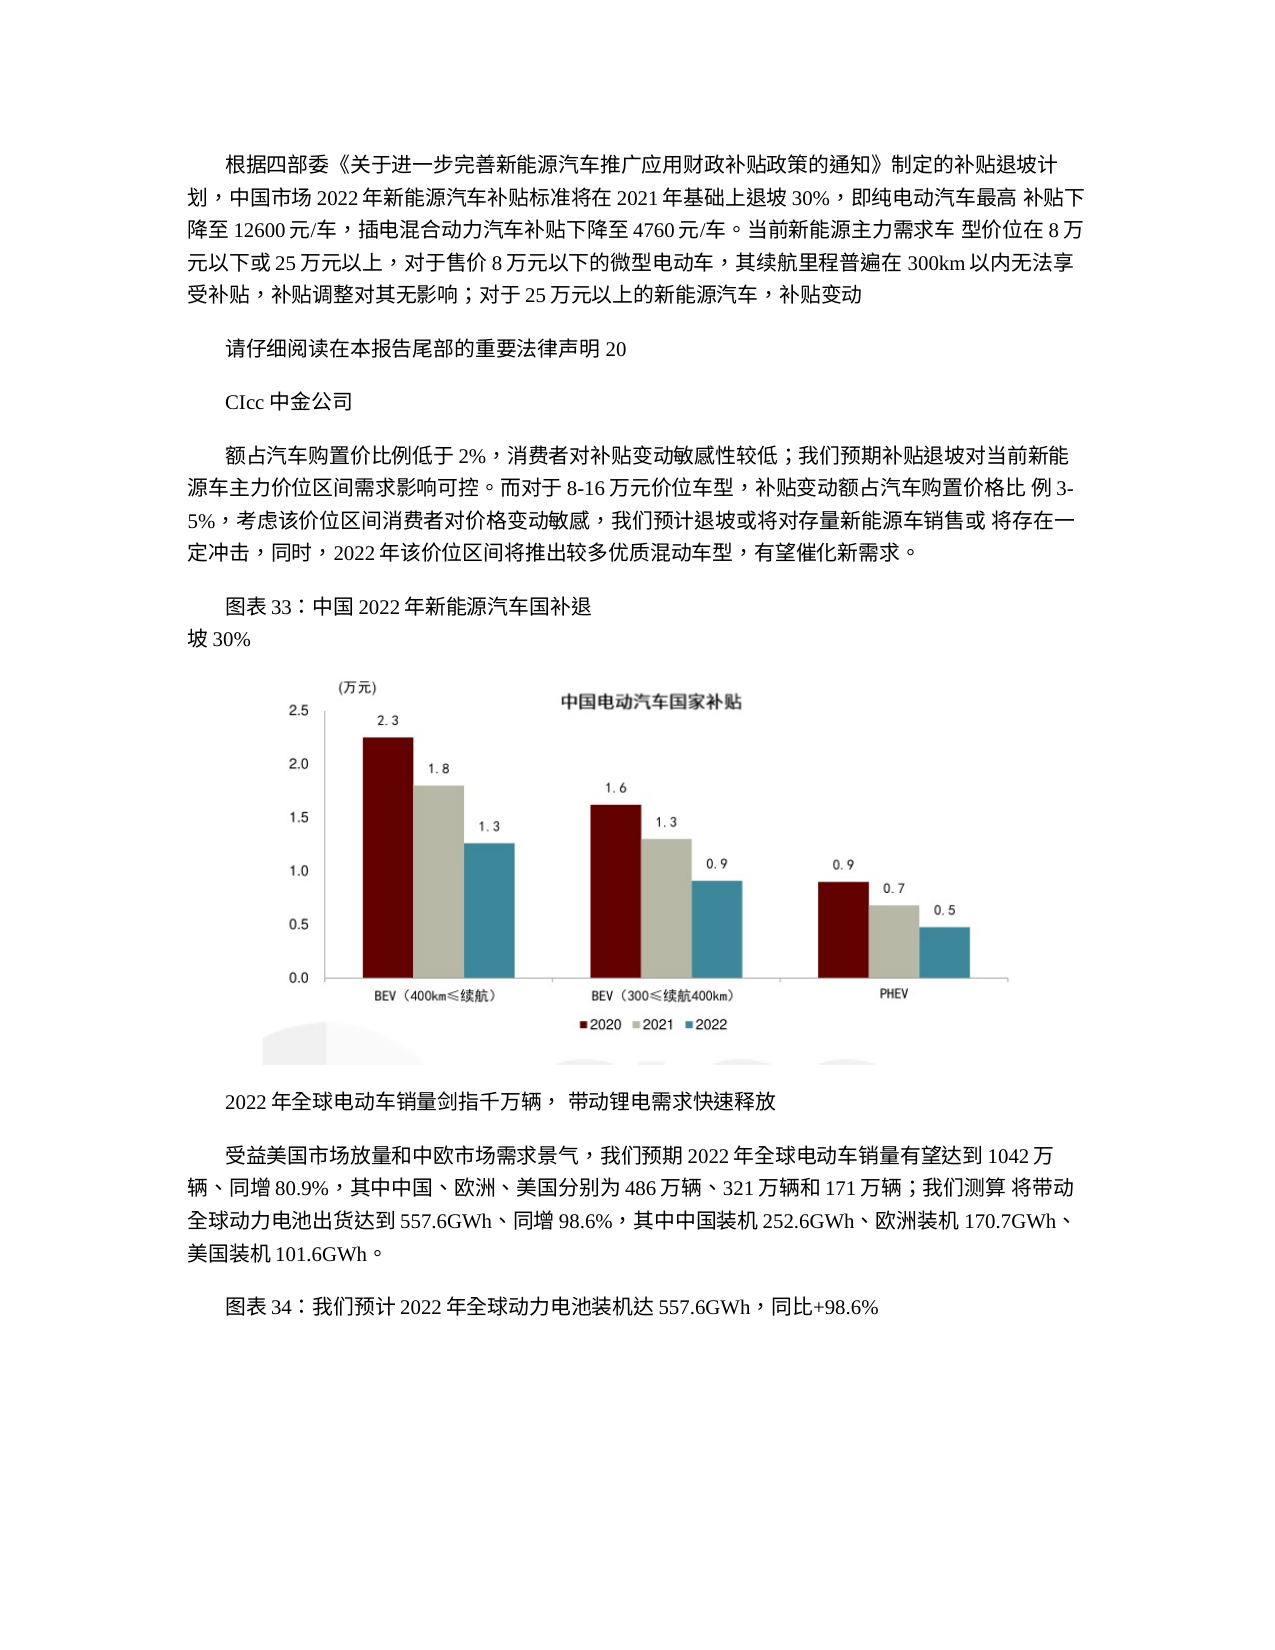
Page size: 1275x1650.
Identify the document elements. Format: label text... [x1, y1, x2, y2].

text 请仔细阅读在本报告尾部的重要法律声明 20 [187, 334, 1087, 362]
text 2022年全球电动车销量剑指千万辆， 带动锂电需求快速释放 [187, 1087, 1087, 1116]
text 图表33：中国2022年新能源汽车国补退坡30% [187, 592, 600, 653]
text CIcc 中金公司 [187, 387, 600, 416]
text 受益美国市场放量和中欧市场需求景气，我们预期2022年全球电动车销量有望达到1042万 辆、同增80.9%，其中中国、欧洲、美国分别为486万辆、321万辆和171万辆；我们测算 将带动全球动力电池出货达到557.6GWh、同增98.6%，其中中国装机252.6GWh、欧洲装机 170.7GWh、美国装机101.6GWh。 [187, 1141, 1087, 1267]
text 根据四部委《关于进一步完善新能源汽车推广应用财政补贴政策的通知》制定的补贴退坡计 划，中国市场2022年新能源汽车补贴标准将在2021年基础上退坡30%，即纯电动汽车最高 补贴下降至12600元/车，插电混合动力汽车补贴下降至4760元/车。当前新能源主力需求车 型价位在8万元以下或25万元以上，对于售价8万元以下的微型电动车，其续航里程普遍在 300km以内无法享受补贴，补贴调整对其无影响；对于25万元以上的新能源汽车，补贴变动 [187, 150, 1087, 309]
text 额占汽车购置价比例低于2%，消费者对补贴变动敏感性较低；我们预期补贴退坡对当前新能 源车主力价位区间需求影响可控。而对于8-16万元价位车型，补贴变动额占汽车购置价格比 例3-5%，考虑该价位区间消费者对价格变动敏感，我们预计退坡或将对存量新能源车销售或 将存在一定冲击，同时，2022年该价位区间将推出较多优质混动车型，有望催化新需求。 [187, 441, 1087, 567]
picture [262, 678, 1013, 1065]
text 图表34：我们预计2022年全球动力电池装机达557.6GWh，同比+98.6% [187, 1292, 1087, 1321]
